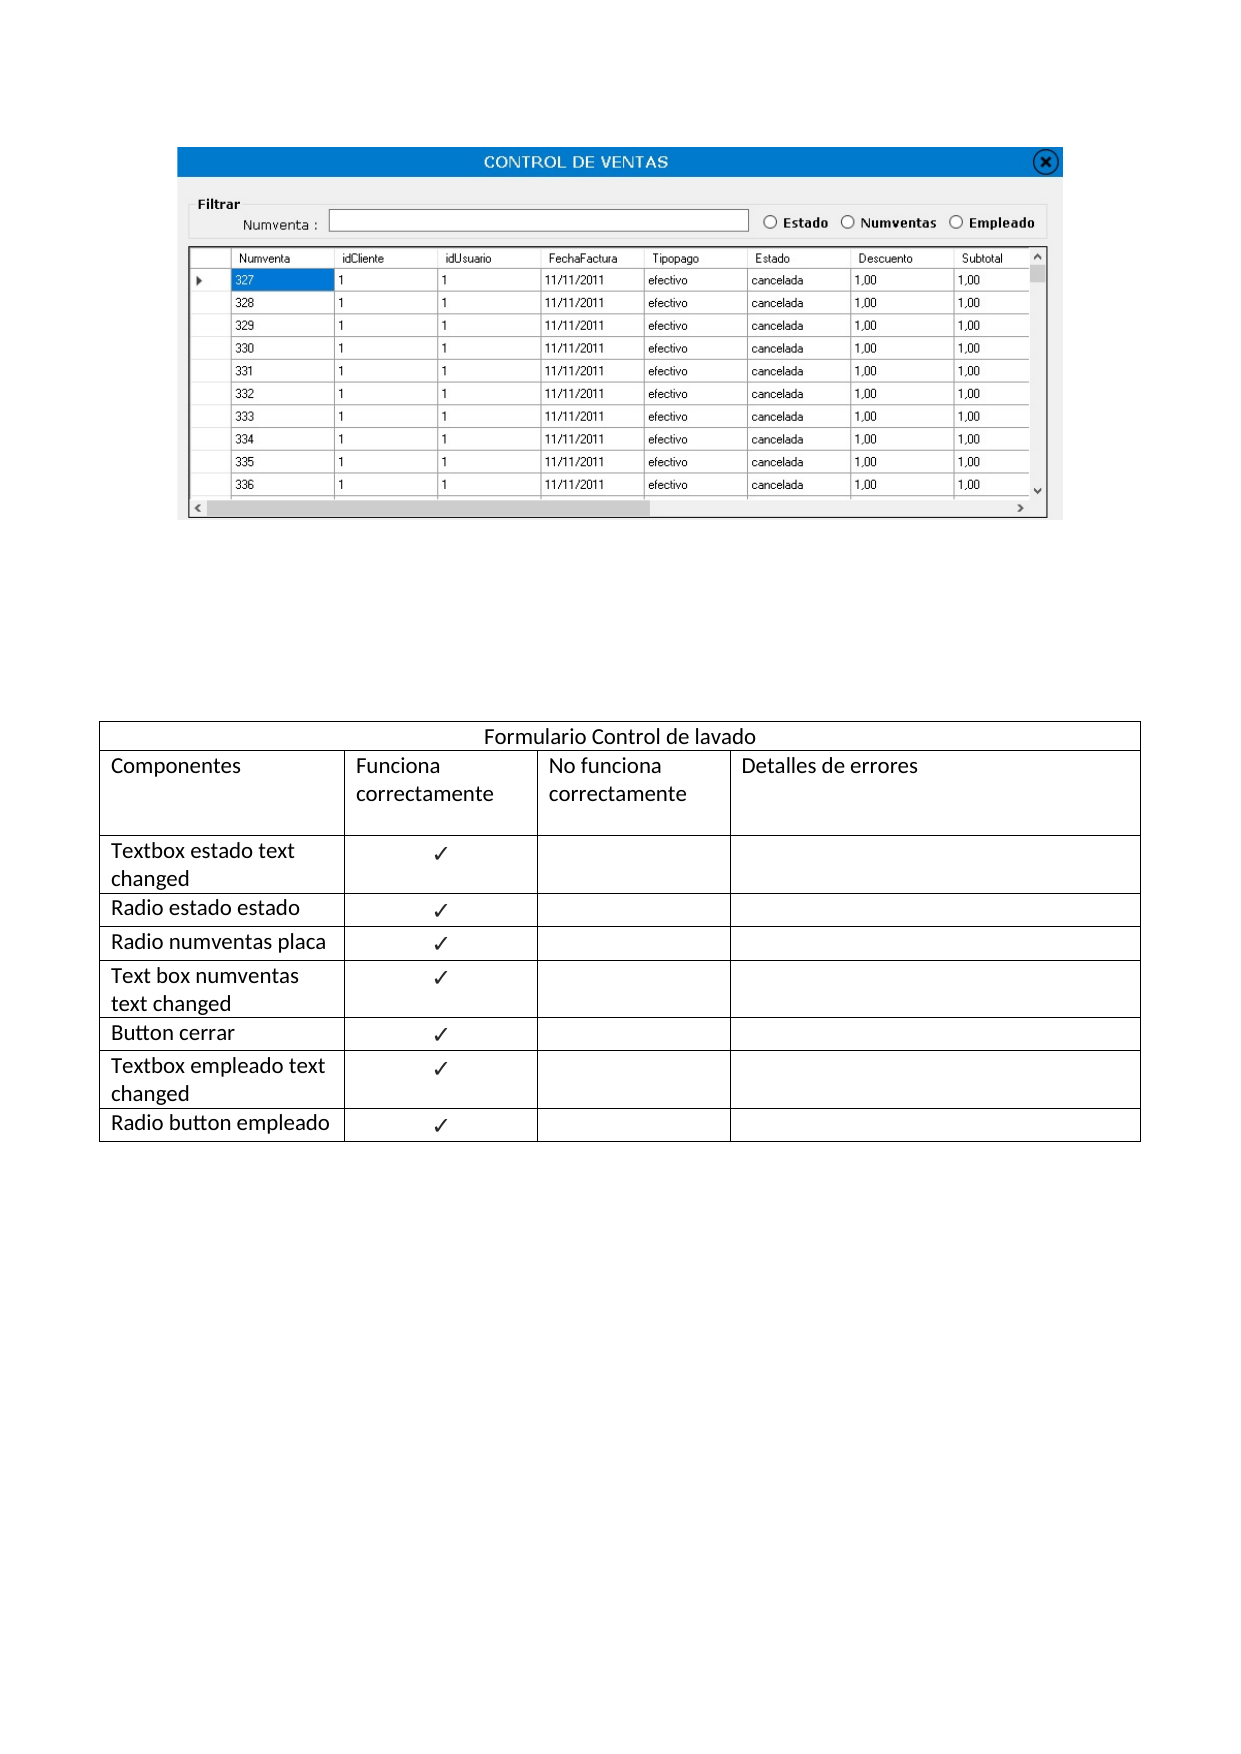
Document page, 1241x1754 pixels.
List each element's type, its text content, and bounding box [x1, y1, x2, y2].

table_cell Textbox empleado text changed [100, 1051, 344, 1107]
table_cell Textbox estado text changed [100, 836, 344, 892]
table_cell [538, 1051, 730, 1107]
table_cell [538, 836, 730, 892]
table_header Formulario Control de lavado [100, 722, 1140, 750]
table_cell ✓ [345, 1051, 537, 1107]
table_cell Text box numventas text changed [100, 961, 344, 1017]
table_cell ✓ [345, 1018, 537, 1050]
table_cell [731, 1051, 1140, 1107]
table_cell [731, 1109, 1140, 1141]
table_cell ✓ [345, 961, 537, 1017]
table_cell ✓ [345, 927, 537, 960]
table_cell [731, 927, 1140, 960]
table_cell Radio estado estado [100, 894, 344, 926]
table_cell [731, 894, 1140, 926]
picture [177, 147, 1063, 520]
table_cell [538, 927, 730, 960]
table_cell ✓ [345, 894, 537, 926]
table_cell [731, 1018, 1140, 1050]
table_cell Componentes [100, 751, 344, 835]
table_cell [538, 1109, 730, 1141]
table_cell [538, 961, 730, 1017]
table_cell No funciona correctamente [538, 751, 730, 835]
table_cell Radio button empleado [100, 1109, 344, 1141]
table_cell ✓ [345, 836, 537, 892]
table_cell Funciona correctamente [345, 751, 537, 835]
table_cell [731, 961, 1140, 1017]
table_cell Detalles de errores [731, 751, 1140, 835]
table_cell Button cerrar [100, 1018, 344, 1050]
table_cell ✓ [345, 1109, 537, 1141]
table_cell [538, 1018, 730, 1050]
table_cell [538, 894, 730, 926]
table_cell Radio numventas placa [100, 927, 344, 960]
table_cell [731, 836, 1140, 892]
